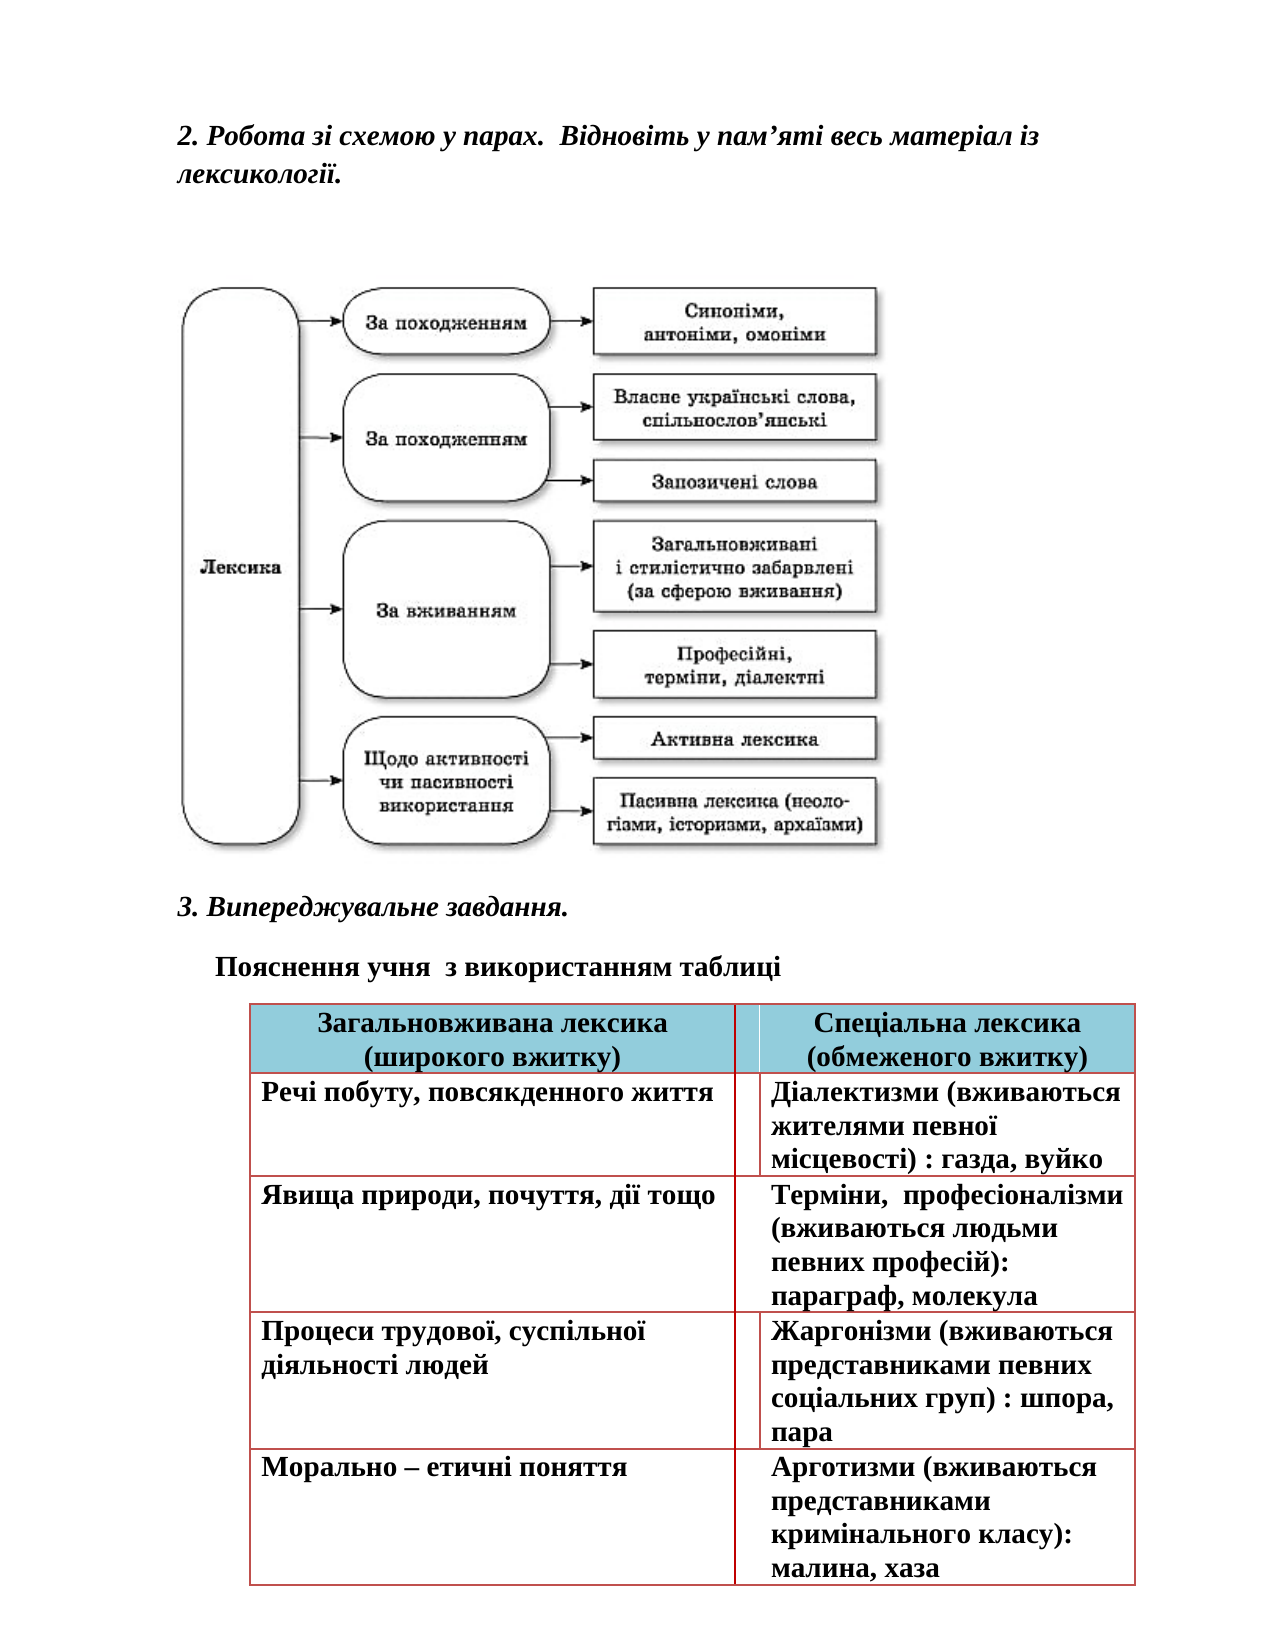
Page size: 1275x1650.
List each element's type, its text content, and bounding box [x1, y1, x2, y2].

table_header Загальновживана лексика (широкого вжитку) [251, 1005, 734, 1072]
table_cell Процеси трудової, суспільної діяльності людей [251, 1313, 734, 1447]
picture [177, 275, 889, 865]
text Пояснення учня з використанням таблиці [215, 949, 1186, 982]
table_cell [736, 1313, 759, 1447]
table_cell Терміни, професіоналізми (вживаються людьми певних професій): параграф, молекула [760, 1177, 1134, 1311]
table_cell Жаргонізми (вживаються представниками певних соціальних груп) : шпора, пара [761, 1313, 1134, 1447]
table_cell Явища природи, почуття, дії тощо [251, 1177, 734, 1311]
table_cell Речі побуту, повсякденного життя [251, 1074, 734, 1175]
text 2. Робота зі схемою у парах. Відновіть у пам’яті весь матеріал із лексикології. [177, 118, 1186, 190]
text 3. Випереджувальне завдання. [177, 889, 1186, 923]
table_cell [736, 1177, 759, 1311]
table_header [736, 1005, 759, 1072]
table_cell Морально – етичні поняття [251, 1450, 734, 1584]
table_cell [736, 1450, 759, 1584]
table_cell Діалектизми (вживаються жителями певної місцевості) : газда, вуйко [761, 1074, 1134, 1175]
table_cell Арготизми (вживаються представниками кримінального класу): малина, хаза [760, 1450, 1134, 1584]
table_header Спеціальна лексика (обмеженого вжитку) [760, 1005, 1134, 1072]
table_cell [736, 1074, 759, 1175]
